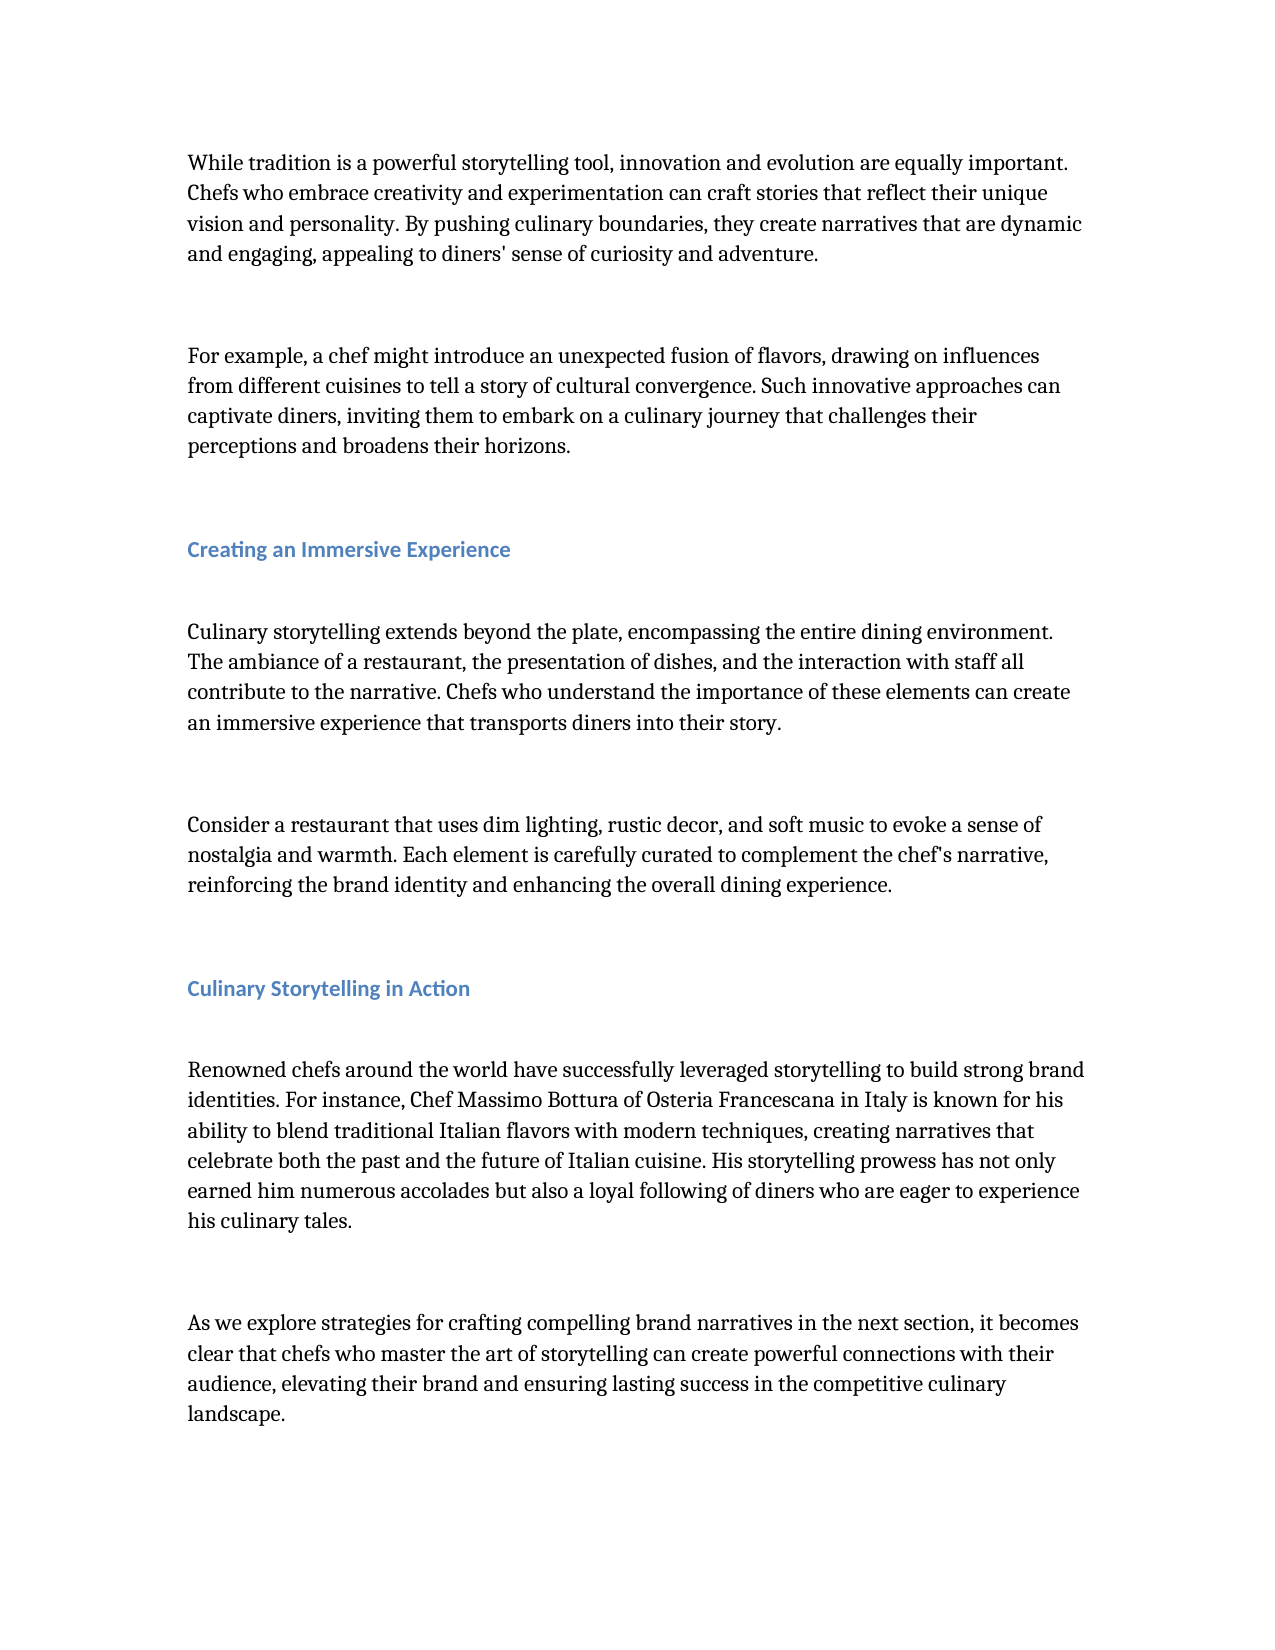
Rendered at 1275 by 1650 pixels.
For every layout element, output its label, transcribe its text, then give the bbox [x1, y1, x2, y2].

subtitle Culinary Storytelling in Action [187, 974, 1087, 1002]
text Consider a restaurant that uses dim lighting, rustic decor, and soft music to evoke a sense of nostalgia and warmth. Each element is carefully curated to complement the chef's narrative, reinforcing the brand identity and enhancing the overall dining experience. [187, 811, 1087, 898]
subtitle Creating an Immersive Experience [187, 535, 1087, 563]
text As we explore strategies for crafting compelling brand narratives in the next section, it becomes clear that chefs who master the art of storytelling can create powerful connections with their audience, elevating their brand and ensuring lasting success in the competitive culinary landscape. [187, 1310, 1087, 1427]
text Renowned chefs around the world have successfully leveraged storytelling to build strong brand identities. For instance, Chef Massimo Bottura of Osteria Francescana in Italy is known for his ability to blend traditional Italian flavors with modern techniques, creating narratives that celebrate both the past and the future of Italian cuisine. His storytelling prowess has not only earned him numerous accolades but also a loyal following of diners who are eager to experience his culinary tales. [187, 1057, 1087, 1234]
text Culinary storytelling extends beyond the plate, encompassing the entire dining environment. The ambiance of a restaurant, the presentation of dishes, and the interaction with staff all contribute to the narrative. Chefs who understand the importance of these elements can create an immersive experience that transports diners into their story. [187, 619, 1087, 736]
text While tradition is a powerful storytelling tool, innovation and evolution are equally important. Chefs who embrace creativity and experimentation can craft stories that reflect their unique vision and personality. By pushing culinary boundaries, they create narratives that are dynamic and engaging, appealing to diners' sense of curiosity and adventure. [187, 150, 1087, 267]
text For example, a chef might introduce an unexpected fusion of flavors, drawing on influences from different cuisines to tell a story of cultural convergence. Such innovative approaches can captivate diners, inviting them to embark on a culinary journey that challenges their perceptions and broadens their horizons. [187, 343, 1087, 460]
